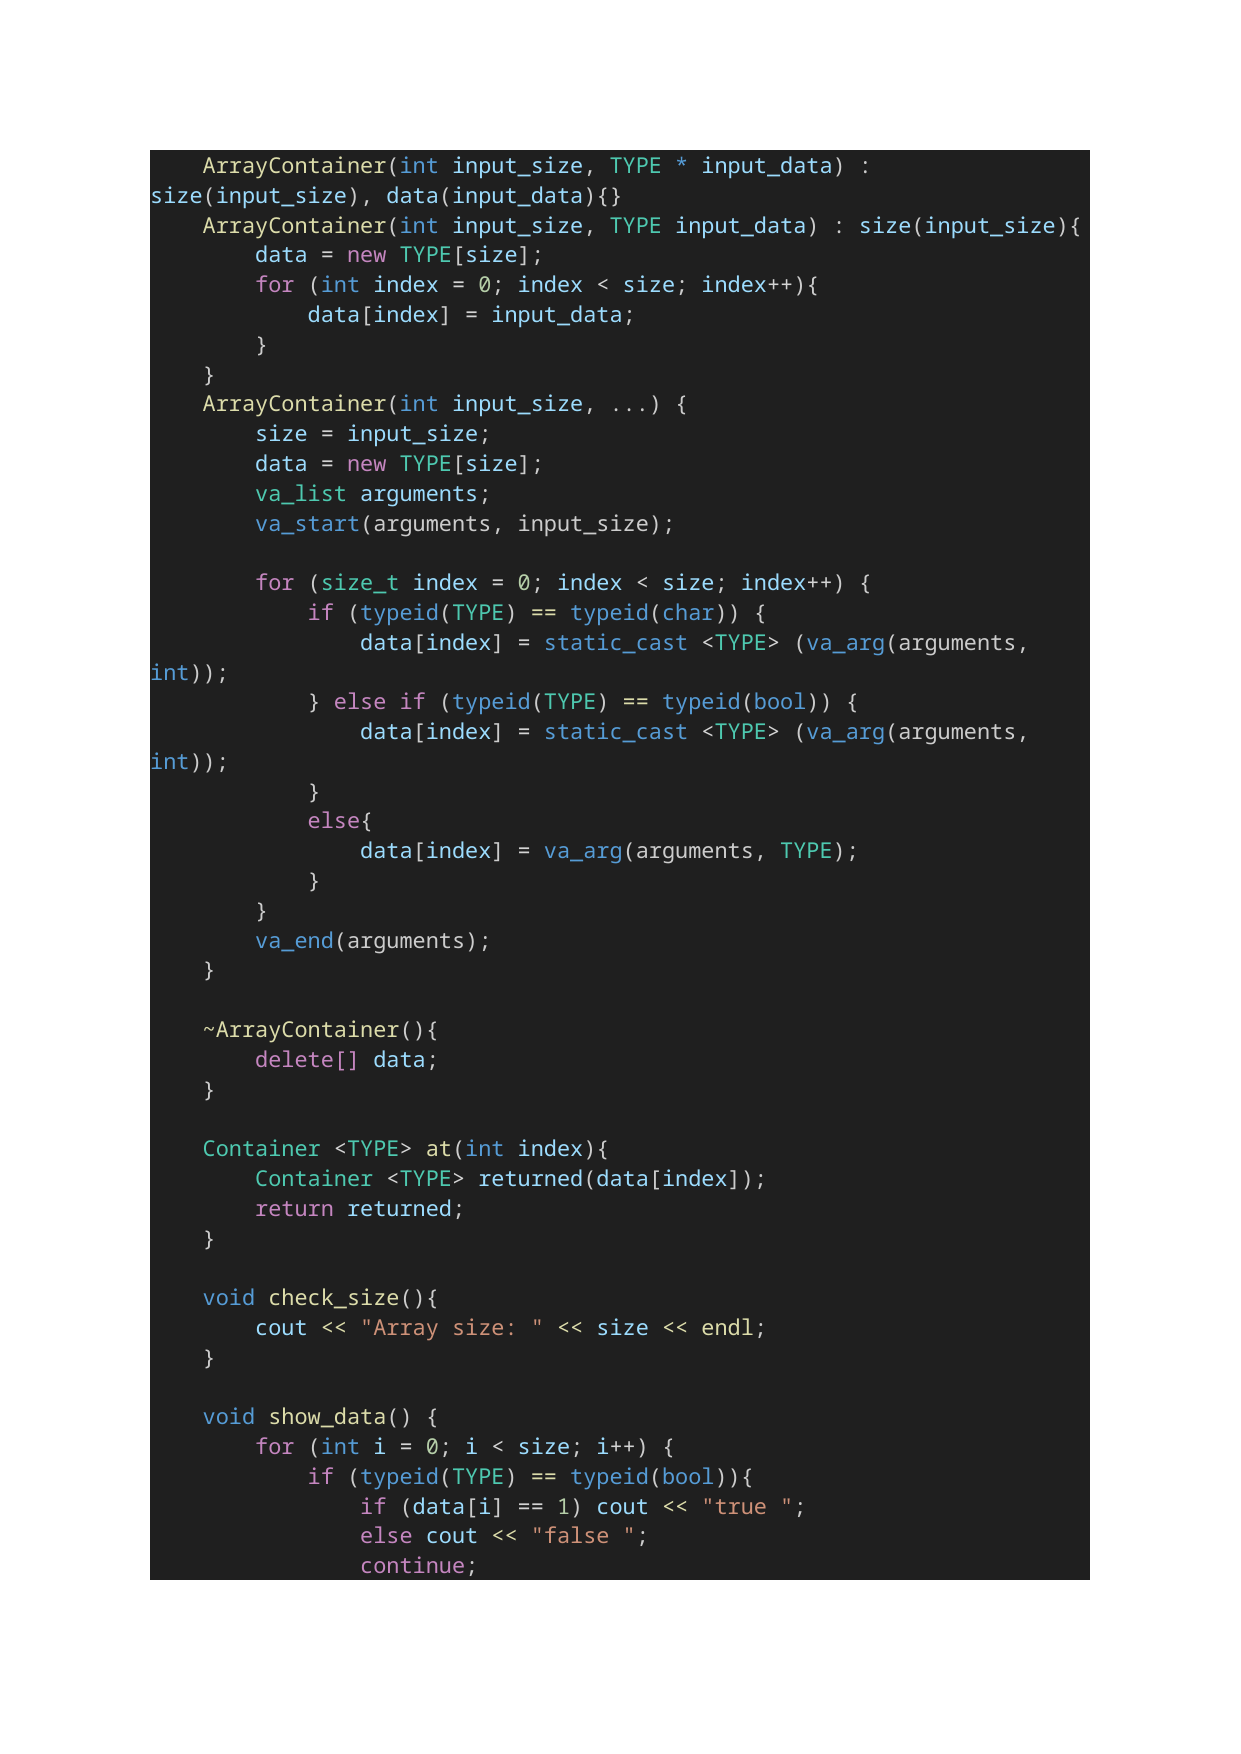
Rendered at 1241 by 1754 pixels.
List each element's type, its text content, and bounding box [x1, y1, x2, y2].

text data = new TYPE[size]; [150, 239, 1090, 269]
text void check_size(){ [150, 1282, 1090, 1312]
text } [150, 895, 1090, 924]
text } [150, 1222, 1090, 1252]
text if (typeid(TYPE) == typeid(bool)){ [150, 1461, 1090, 1491]
text data = new TYPE[size]; [150, 448, 1090, 478]
text for (int i = 0; i < size; i++) { [150, 1431, 1090, 1461]
text } [150, 358, 1090, 388]
text delete[] data; [150, 1044, 1090, 1073]
text va_start(arguments, input_size); [150, 507, 1090, 537]
text size = input_size; [150, 418, 1090, 448]
text else{ [150, 805, 1090, 835]
text data[index] = static_cast <TYPE> (va_arg(arguments, int)); [150, 627, 1090, 686]
text cout << "Array size: " << size << endl; [150, 1312, 1090, 1342]
text Container <TYPE> returned(data[index]); [150, 1163, 1090, 1193]
text va_list arguments; [150, 478, 1090, 507]
text Container <TYPE> at(int index){ [150, 1133, 1090, 1163]
text ArrayContainer(int input_size, TYPE input_data) : size(input_size){ [150, 209, 1090, 239]
text return returned; [150, 1193, 1090, 1222]
text if (typeid(TYPE) == typeid(char)) { [150, 597, 1090, 627]
text for (int index = 0; index < size; index++){ [150, 269, 1090, 299]
text va_end(arguments); [150, 924, 1090, 954]
text ArrayContainer(int input_size, ...) { [150, 388, 1090, 418]
text } [150, 776, 1090, 805]
text } [150, 1342, 1090, 1371]
text } [150, 329, 1090, 358]
text } [150, 865, 1090, 895]
text data[index] = static_cast <TYPE> (va_arg(arguments, int)); [150, 716, 1090, 776]
text for (size_t index = 0; index < size; index++) { [150, 567, 1090, 597]
text else cout << "false "; [150, 1520, 1090, 1550]
text } [150, 954, 1090, 984]
text data[index] = va_arg(arguments, TYPE); [150, 835, 1090, 865]
text if (data[i] == 1) cout << "true "; [150, 1491, 1090, 1520]
text } else if (typeid(TYPE) == typeid(bool)) { [150, 686, 1090, 716]
text ArrayContainer(int input_size, TYPE * input_data) : size(input_size), data(input_data){} [150, 150, 1090, 209]
text continue; [150, 1550, 1090, 1580]
text void show_data() { [150, 1401, 1090, 1431]
text data[index] = input_data; [150, 299, 1090, 329]
text } [150, 1073, 1090, 1103]
text ~ArrayContainer(){ [150, 1014, 1090, 1044]
